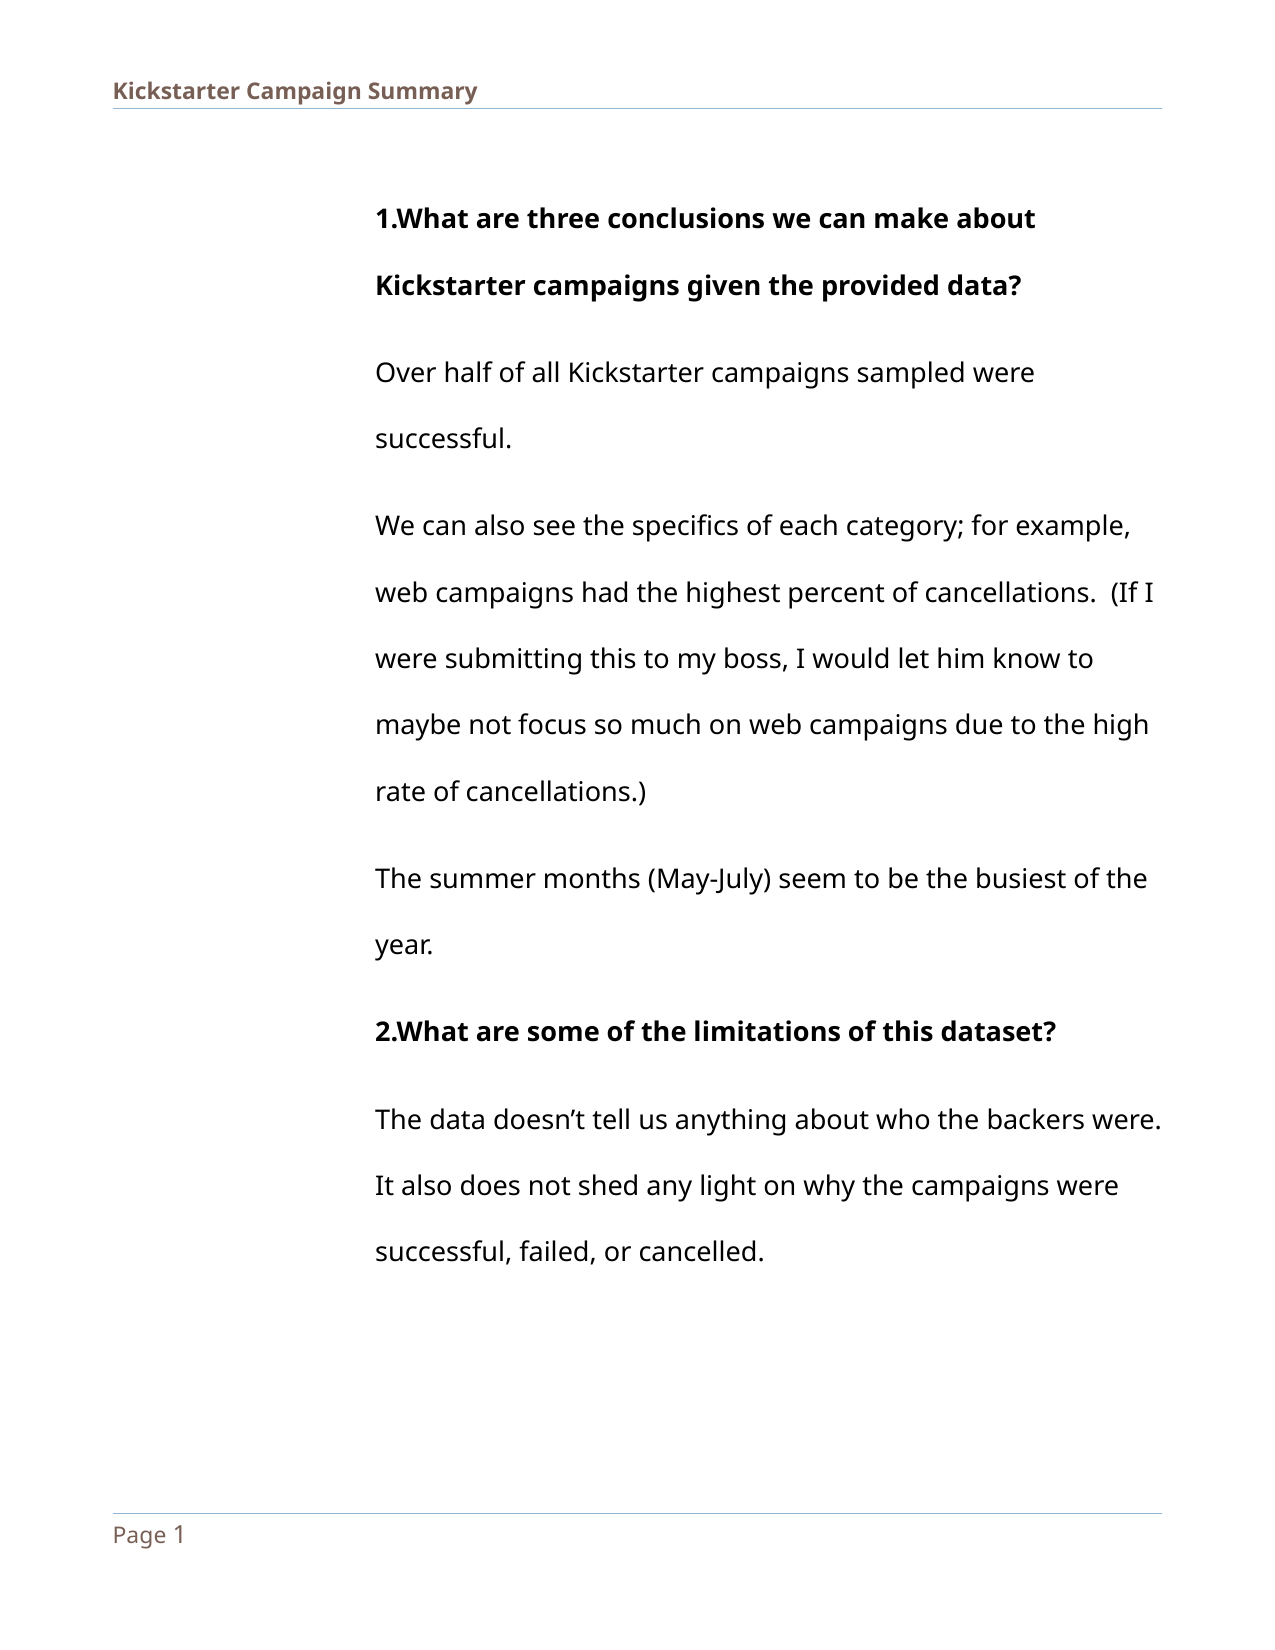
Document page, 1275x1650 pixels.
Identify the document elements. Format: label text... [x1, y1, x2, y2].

text The data doesn’t tell us anything about who the backers were. It also does not shed any light on why the campaigns were successful, failed, or cancelled. [375, 1100, 1162, 1270]
text The summer months (May-July) seem to be the busiest of the year. [375, 859, 1162, 963]
text Over half of all Kickstarter campaigns sampled were successful. [375, 353, 1162, 456]
text 1.What are three conclusions we can make about Kickstarter campaigns given the provided data? [375, 200, 1162, 303]
text We can also see the specifics of each category; for example, web campaigns had the highest percent of cancellations. (If I were submitting this to my boss, I would let him know to maybe not focus so much on web campaigns due to the high rate of cancellations.) [375, 507, 1162, 809]
text 2.What are some of the limitations of this dataset? [375, 1013, 1162, 1050]
